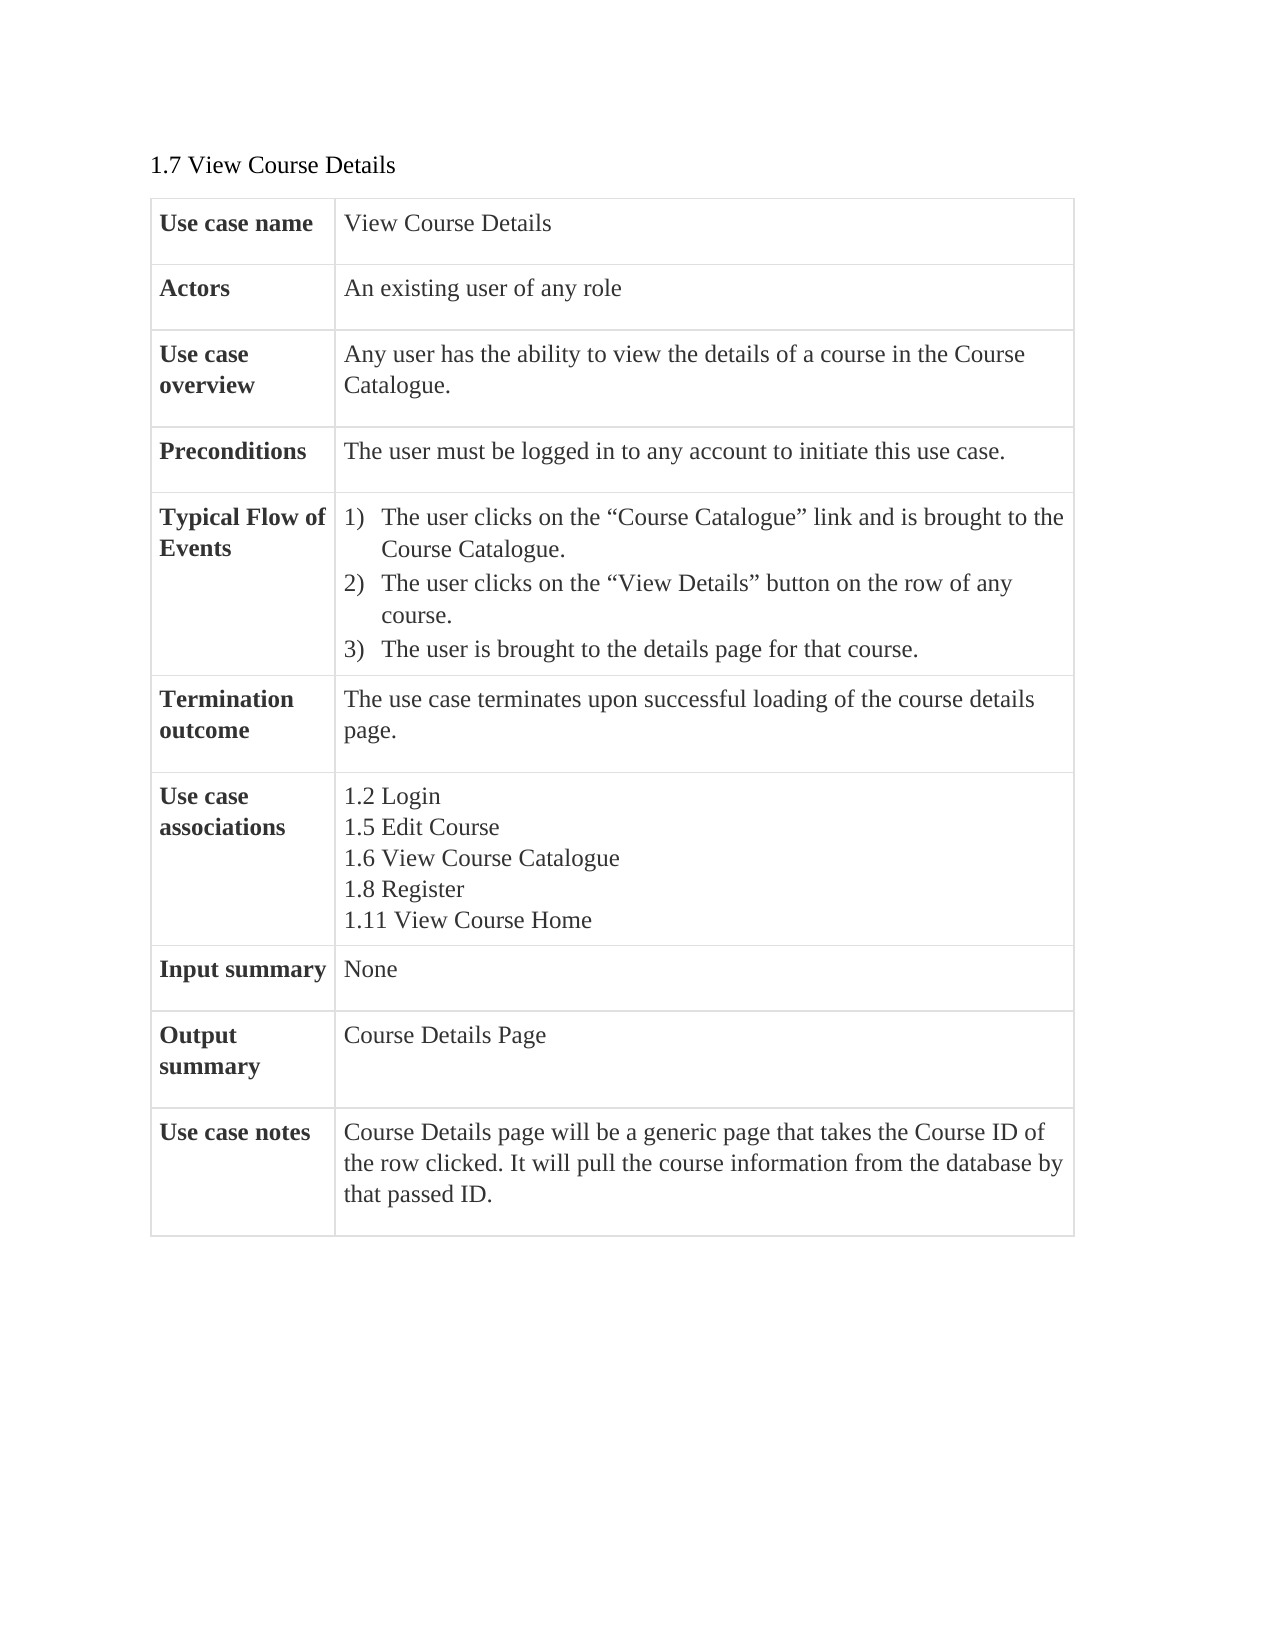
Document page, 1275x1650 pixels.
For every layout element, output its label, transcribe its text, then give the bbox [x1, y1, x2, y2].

table_cell Course Details page will be a generic page that takes the Course ID of the row clicked. It will pull the course information from the database by that passed ID. [336, 1109, 1073, 1235]
table_cell Output summary [152, 1012, 334, 1107]
table_cell An existing user of any role [336, 265, 1073, 329]
table_cell Actors [152, 265, 334, 329]
table_cell None [336, 946, 1073, 1010]
table_cell The user clicks on the “Course Catalogue” link and is brought to the Course Catalogue. The user clicks on the “View Details” button on the row of any course. The user is brought to the details page for that course. [336, 493, 1073, 674]
table_cell Preconditions [152, 428, 334, 492]
table_cell Input summary [152, 946, 334, 1010]
table_cell Termination outcome [152, 676, 334, 771]
table_cell The user must be logged in to any account to initiate this use case. [336, 428, 1073, 492]
table_header View Course Details [336, 199, 1073, 263]
text 1.7 View Course Details [150, 150, 1125, 179]
table_cell Use case associations [152, 773, 334, 944]
table_cell Any user has the ability to view the details of a course in the Course Catalogue. [336, 331, 1073, 426]
table_cell Use case notes [152, 1109, 334, 1235]
table_cell The use case terminates upon successful loading of the course details page. [336, 676, 1073, 771]
table_cell 1.2 Login 1.5 Edit Course 1.6 View Course Catalogue 1.8 Register 1.11 View Course Home [336, 773, 1073, 944]
table_header Use case name [152, 199, 334, 263]
table_cell Typical Flow of Events [152, 493, 334, 674]
table_cell Course Details Page [336, 1012, 1073, 1107]
table_cell Use case overview [152, 331, 334, 426]
